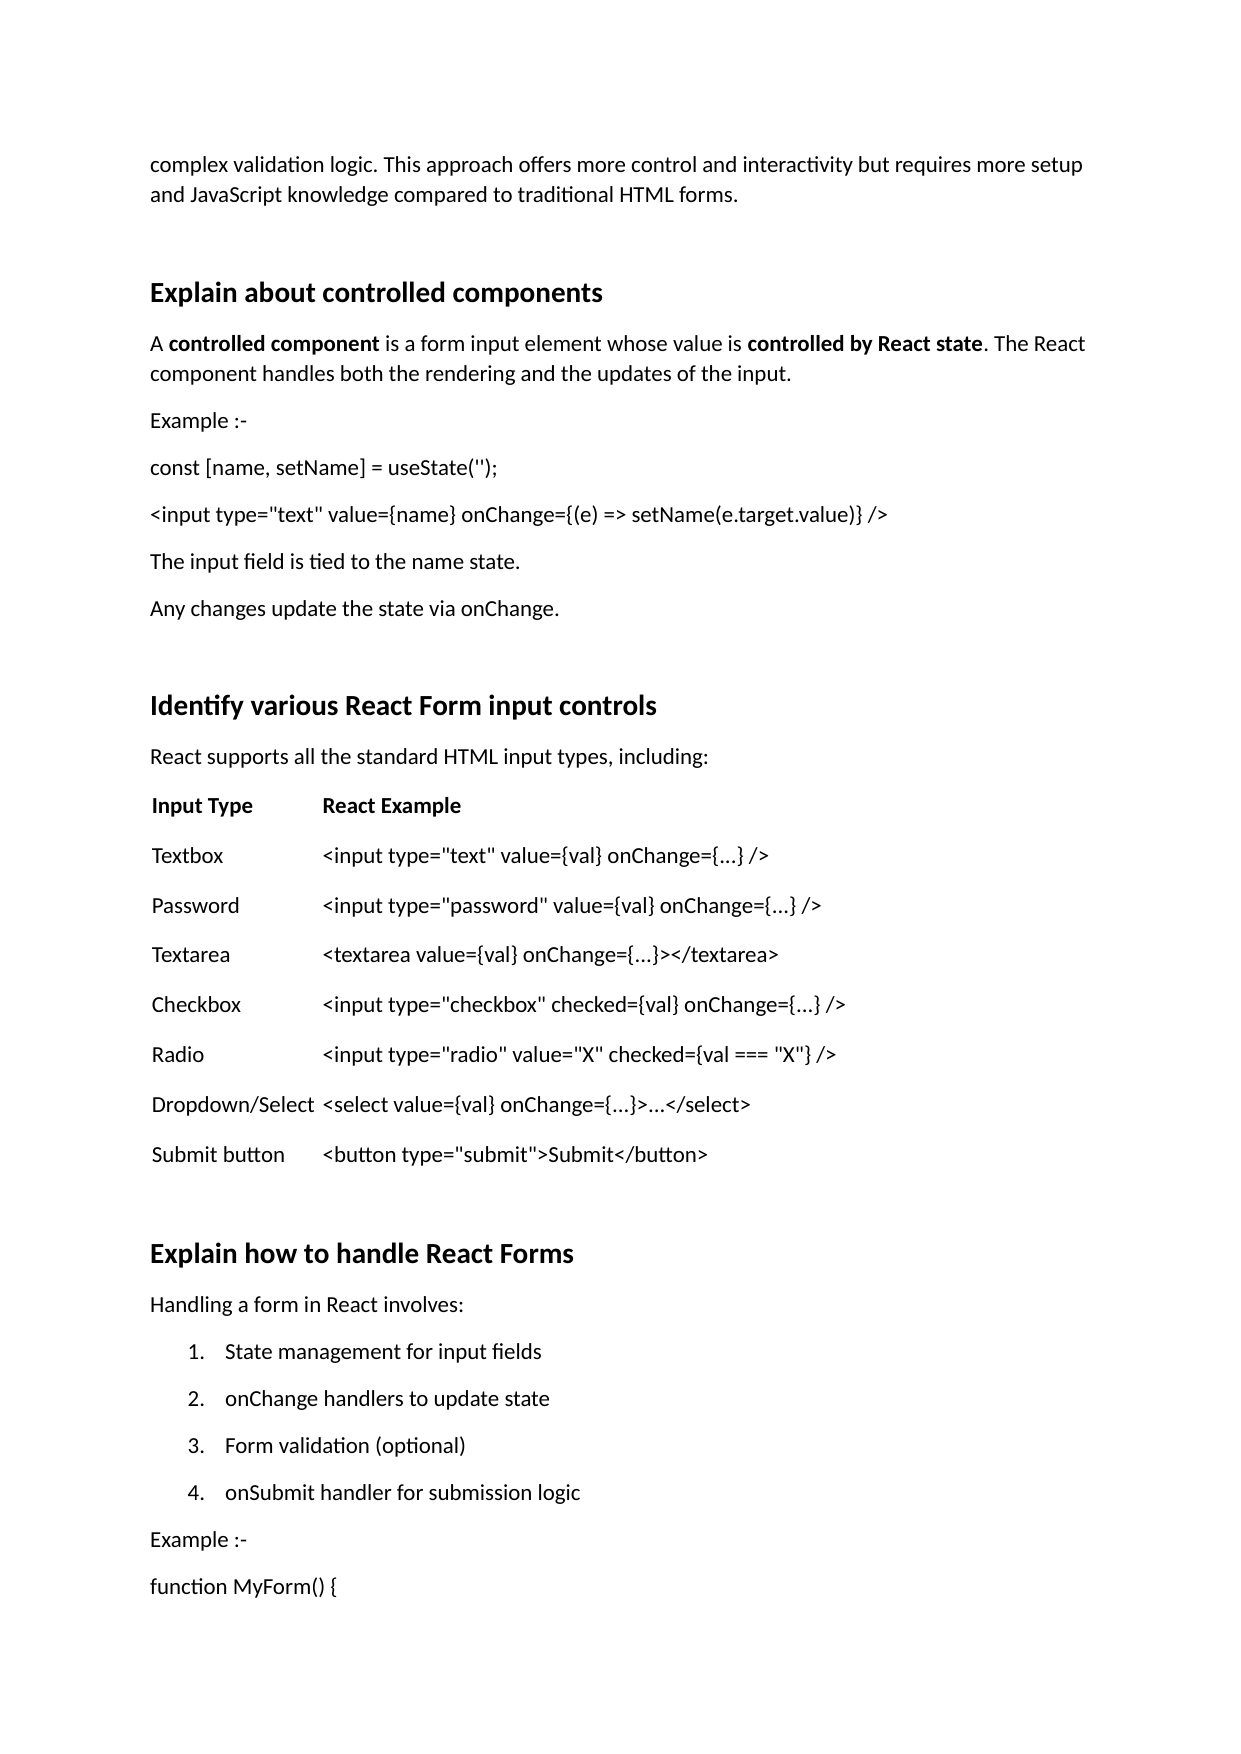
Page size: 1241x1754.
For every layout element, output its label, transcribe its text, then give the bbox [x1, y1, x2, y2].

table_cell <button type="submit">Submit</button> [321, 1139, 853, 1188]
list State management for input fields [187, 1337, 1090, 1365]
table_header React Example [321, 789, 853, 839]
text Explain about controlled components [150, 274, 1090, 309]
table_cell <input type="checkbox" checked={val} onChange={...} /> [321, 989, 853, 1039]
text const [name, setName] = useState(''); [150, 453, 1090, 481]
text Any changes update the state via onChange. [150, 594, 1090, 622]
list Form validation (optional) [187, 1431, 1090, 1459]
text The input field is tied to the name state. [150, 547, 1090, 575]
text A controlled component is a form input element whose value is controlled by React state. The React component handles both the rendering and the updates of the input. [150, 329, 1090, 387]
table_cell Radio [150, 1039, 321, 1089]
text <input type="text" value={name} onChange={(e) => setName(e.target.value)} /> [150, 500, 1090, 528]
table_cell Password [150, 889, 321, 939]
list onSubmit handler for submission logic [187, 1478, 1090, 1506]
table_cell Textbox [150, 839, 321, 889]
text function MyForm() { [150, 1572, 1090, 1600]
table_cell <input type="text" value={val} onChange={...} /> [321, 839, 853, 889]
text Example :- [150, 1525, 1090, 1553]
text Explain how to handle React Forms [150, 1235, 1090, 1271]
table_cell <select value={val} onChange={...}>...</select> [321, 1089, 853, 1139]
text Handling a form in React involves: [150, 1291, 1090, 1318]
table_cell Checkbox [150, 989, 321, 1039]
text React supports all the standard HTML input types, including: [150, 742, 1090, 771]
table_cell <input type="password" value={val} onChange={...} /> [321, 889, 853, 939]
list onChange handlers to update state [187, 1384, 1090, 1412]
text Example :- [150, 406, 1090, 434]
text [150, 150, 1090, 208]
table_cell <input type="radio" value="X" checked={val === "X"} /> [321, 1039, 853, 1089]
table_cell Submit button [150, 1139, 321, 1188]
table_cell <textarea value={val} onChange={...}></textarea> [321, 939, 853, 989]
text Identify various React Form input controls [150, 687, 1090, 723]
table_header Input Type [150, 789, 321, 839]
table_cell Textarea [150, 939, 321, 989]
table_cell Dropdown/Select [150, 1089, 321, 1139]
